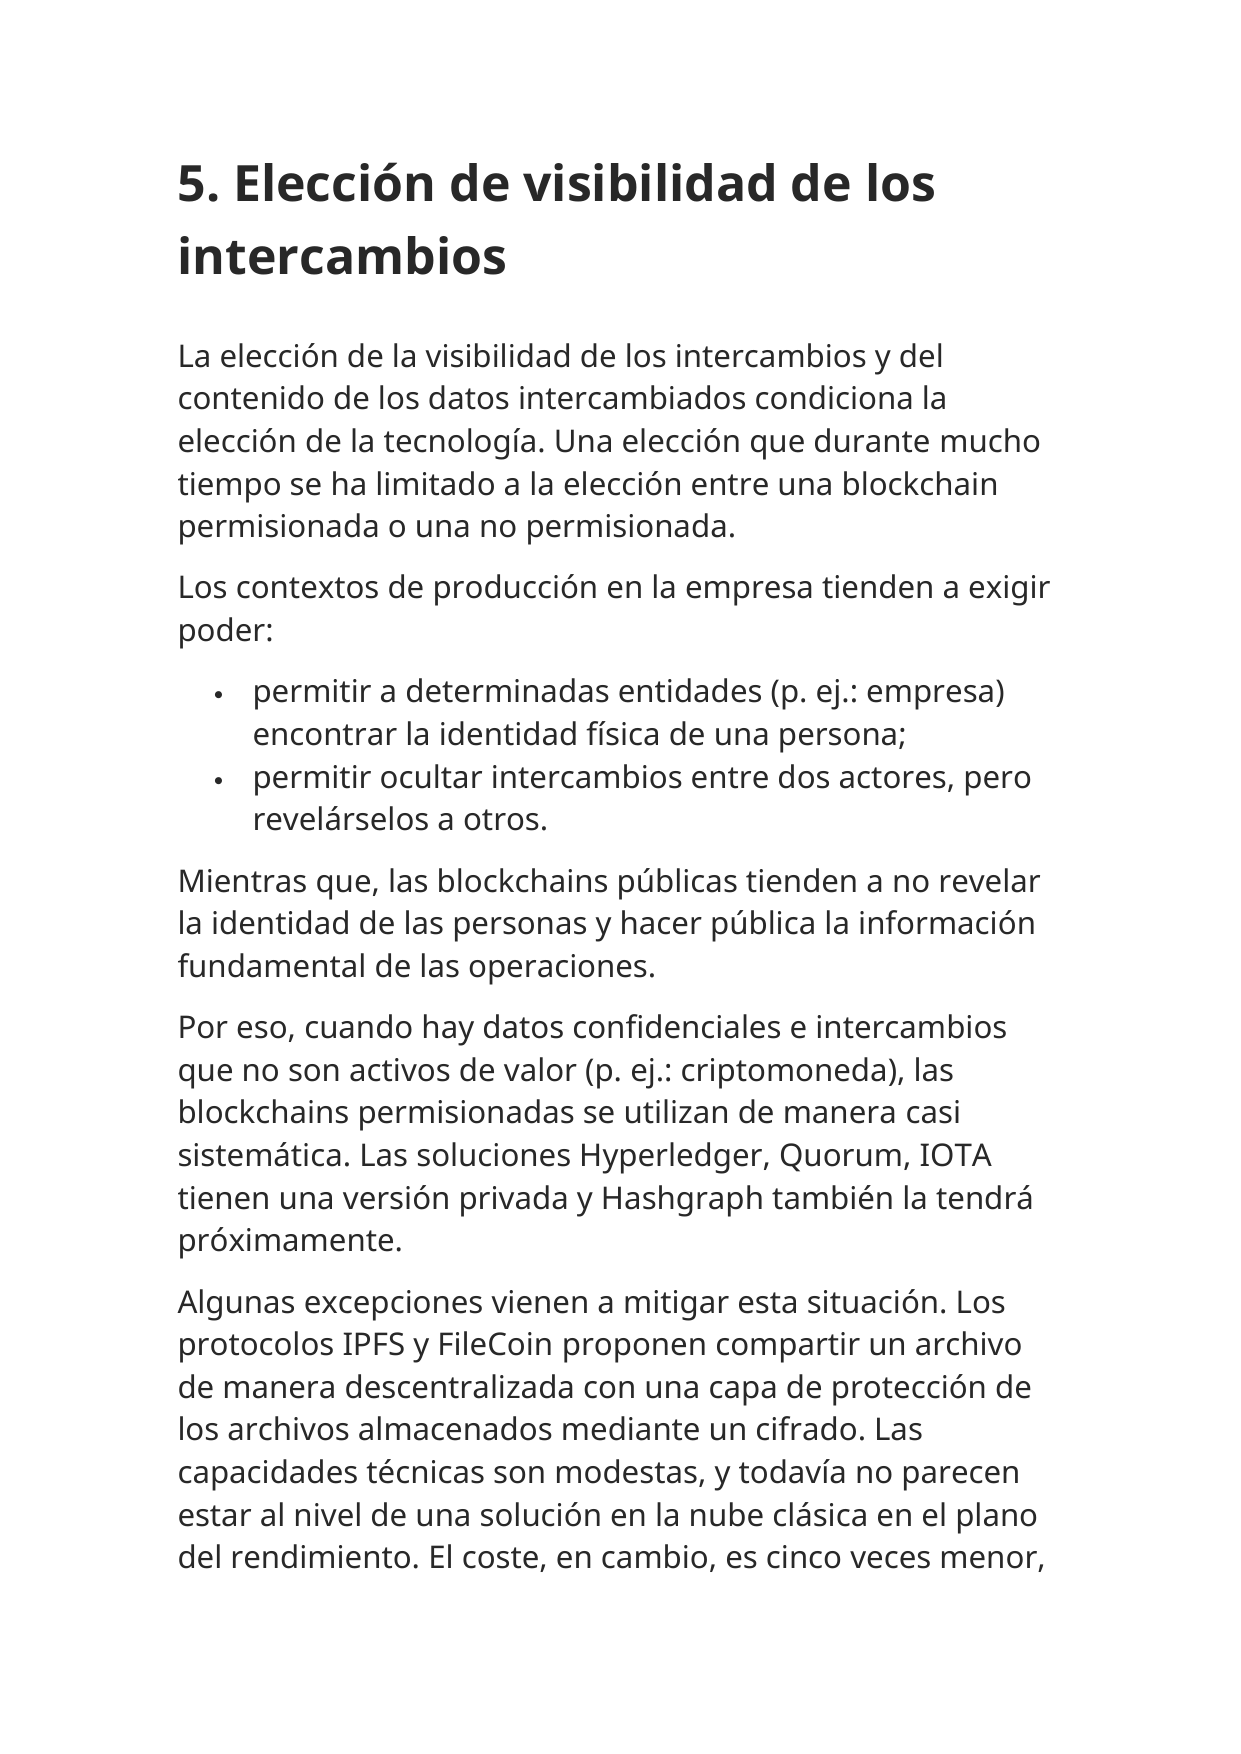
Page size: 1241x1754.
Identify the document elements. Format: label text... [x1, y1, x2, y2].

subtitle 5. Elección de visibilidad de los intercambios [177, 148, 1063, 289]
text Mientras que, las blockchains públicas tienden a no revelar la identidad de las personas y hacer pública la información fundamental de las operaciones. [177, 859, 1063, 986]
text Por eso, cuando hay datos confidenciales e intercambios que no son activos de valor (p. ej.: criptomoneda), las blockchains permisionadas se utilizan de manera casi sistemática. Las soluciones Hyperledger, Quorum, IOTA tienen una versión privada y Hashgraph también la tendrá próximamente. [177, 1005, 1063, 1261]
list permitir a determinadas entidades (p. ej.: empresa) encontrar la identidad física de una persona; [215, 669, 1063, 755]
list permitir ocultar intercambios entre dos actores, pero revelárselos a otros. [215, 755, 1063, 840]
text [177, 1279, 1063, 1578]
text Los contextos de producción en la empresa tienden a exigir poder: [177, 566, 1063, 651]
text La elección de la visibilidad de los intercambios y del contenido de los datos intercambiados condiciona la elección de la tecnología. Una elección que durante mucho tiempo se ha limitado a la elección entre una blockchain permisionada o una no permisionada. [177, 334, 1063, 547]
